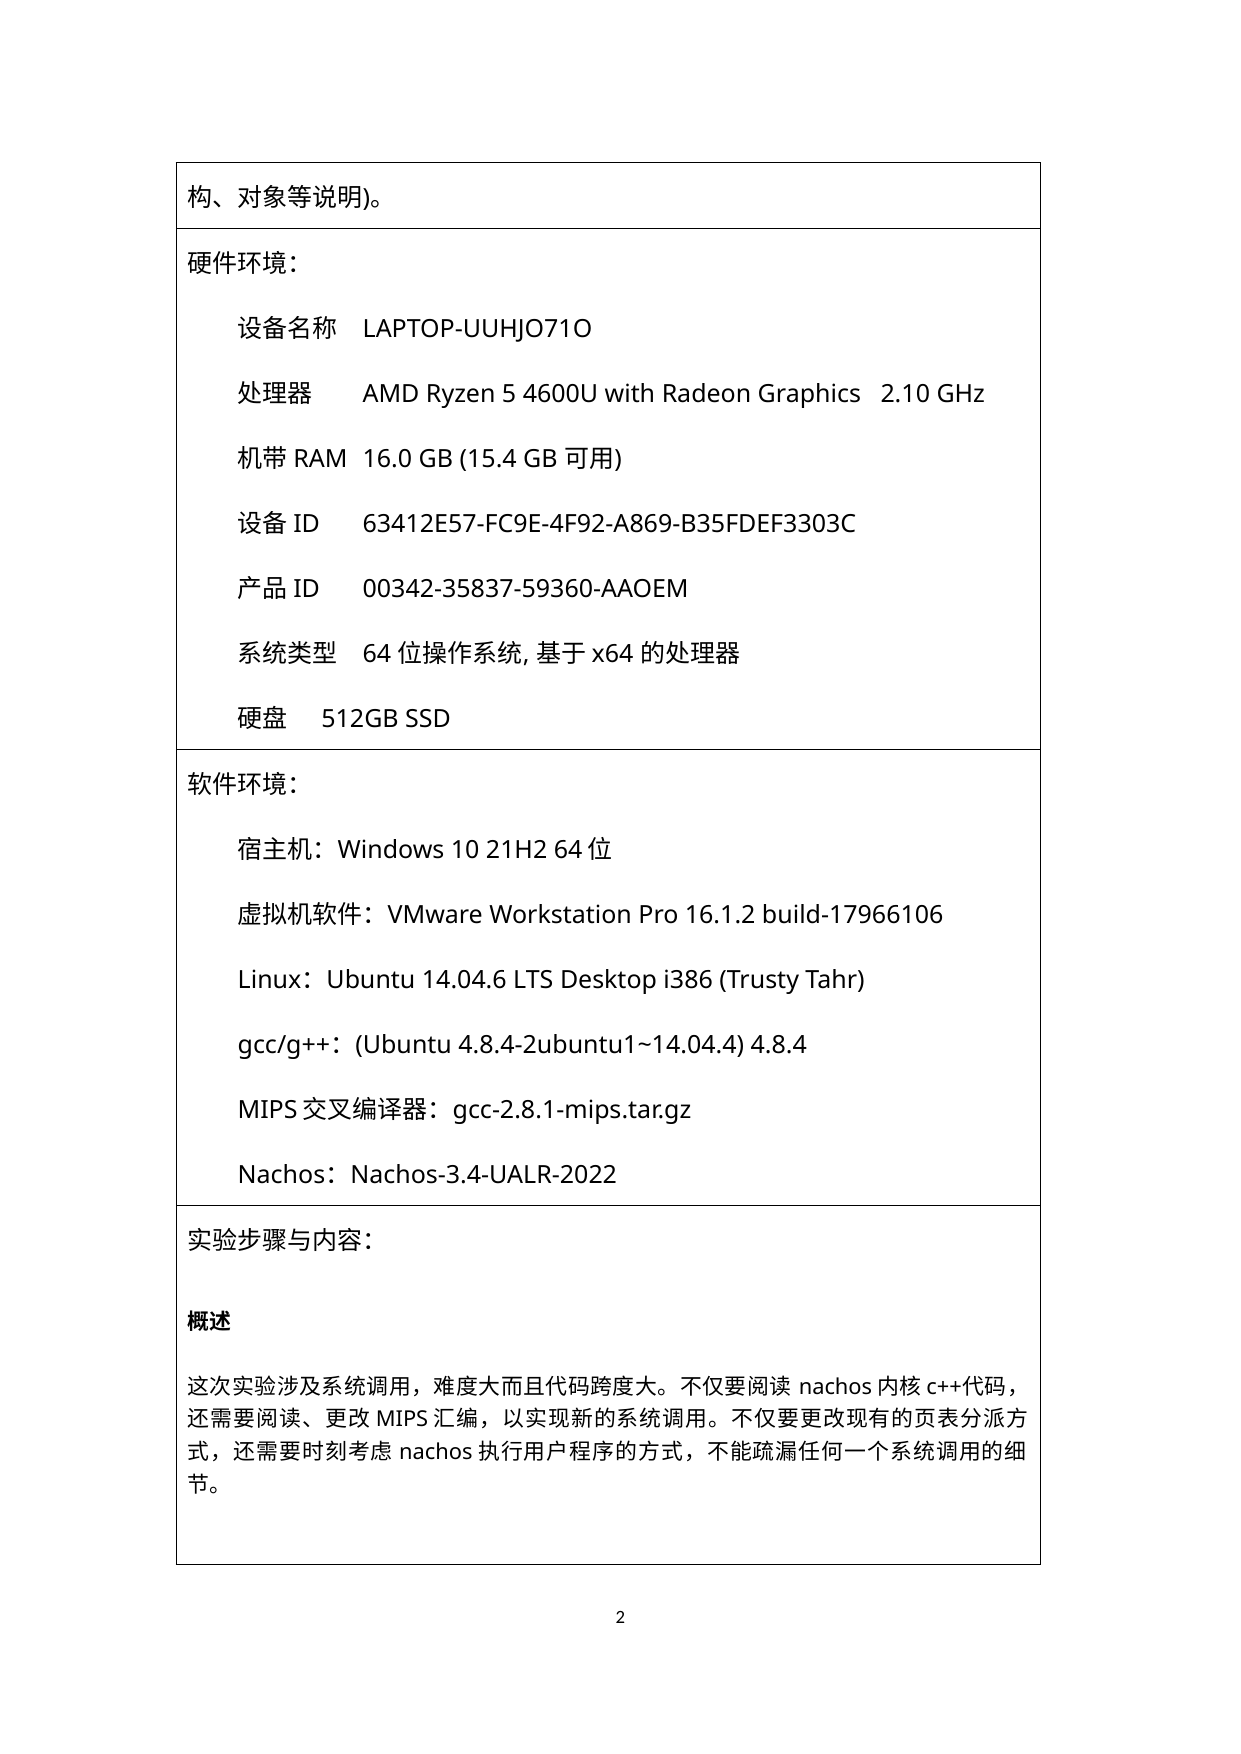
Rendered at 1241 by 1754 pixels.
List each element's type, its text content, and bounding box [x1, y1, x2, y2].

table_cell 硬件环境： 设备名称 LAPTOP-UUHJO71O 处理器 AMD Ryzen 5 4600U with Radeon Graphics 2.10 GHz 机带 RAM 16.0 GB (15.4 GB 可用) 设备 ID 63412E57-FC9E-4F92-A869-B35FDEF3303C 产品 ID 00342-35837-59360-AAOEM 系统类型 64 位操作系统, 基于 x64 的处理器 硬盘 512GB SSD [177, 229, 1040, 749]
table_cell 软件环境： 宿主机：Windows 10 21H2 64位 虚拟机软件：VMware Workstation Pro 16.1.2 build-17966106 Linux：Ubuntu 14.04.6 LTS Desktop i386 (Trusty Tahr) gcc/g++：(Ubuntu 4.8.4-2ubuntu1~14.04.4) 4.8.4 MIPS交叉编译器：gcc-2.8.1-mips.tar.gz Nachos：Nachos-3.4-UALR-2022 [177, 750, 1040, 1205]
